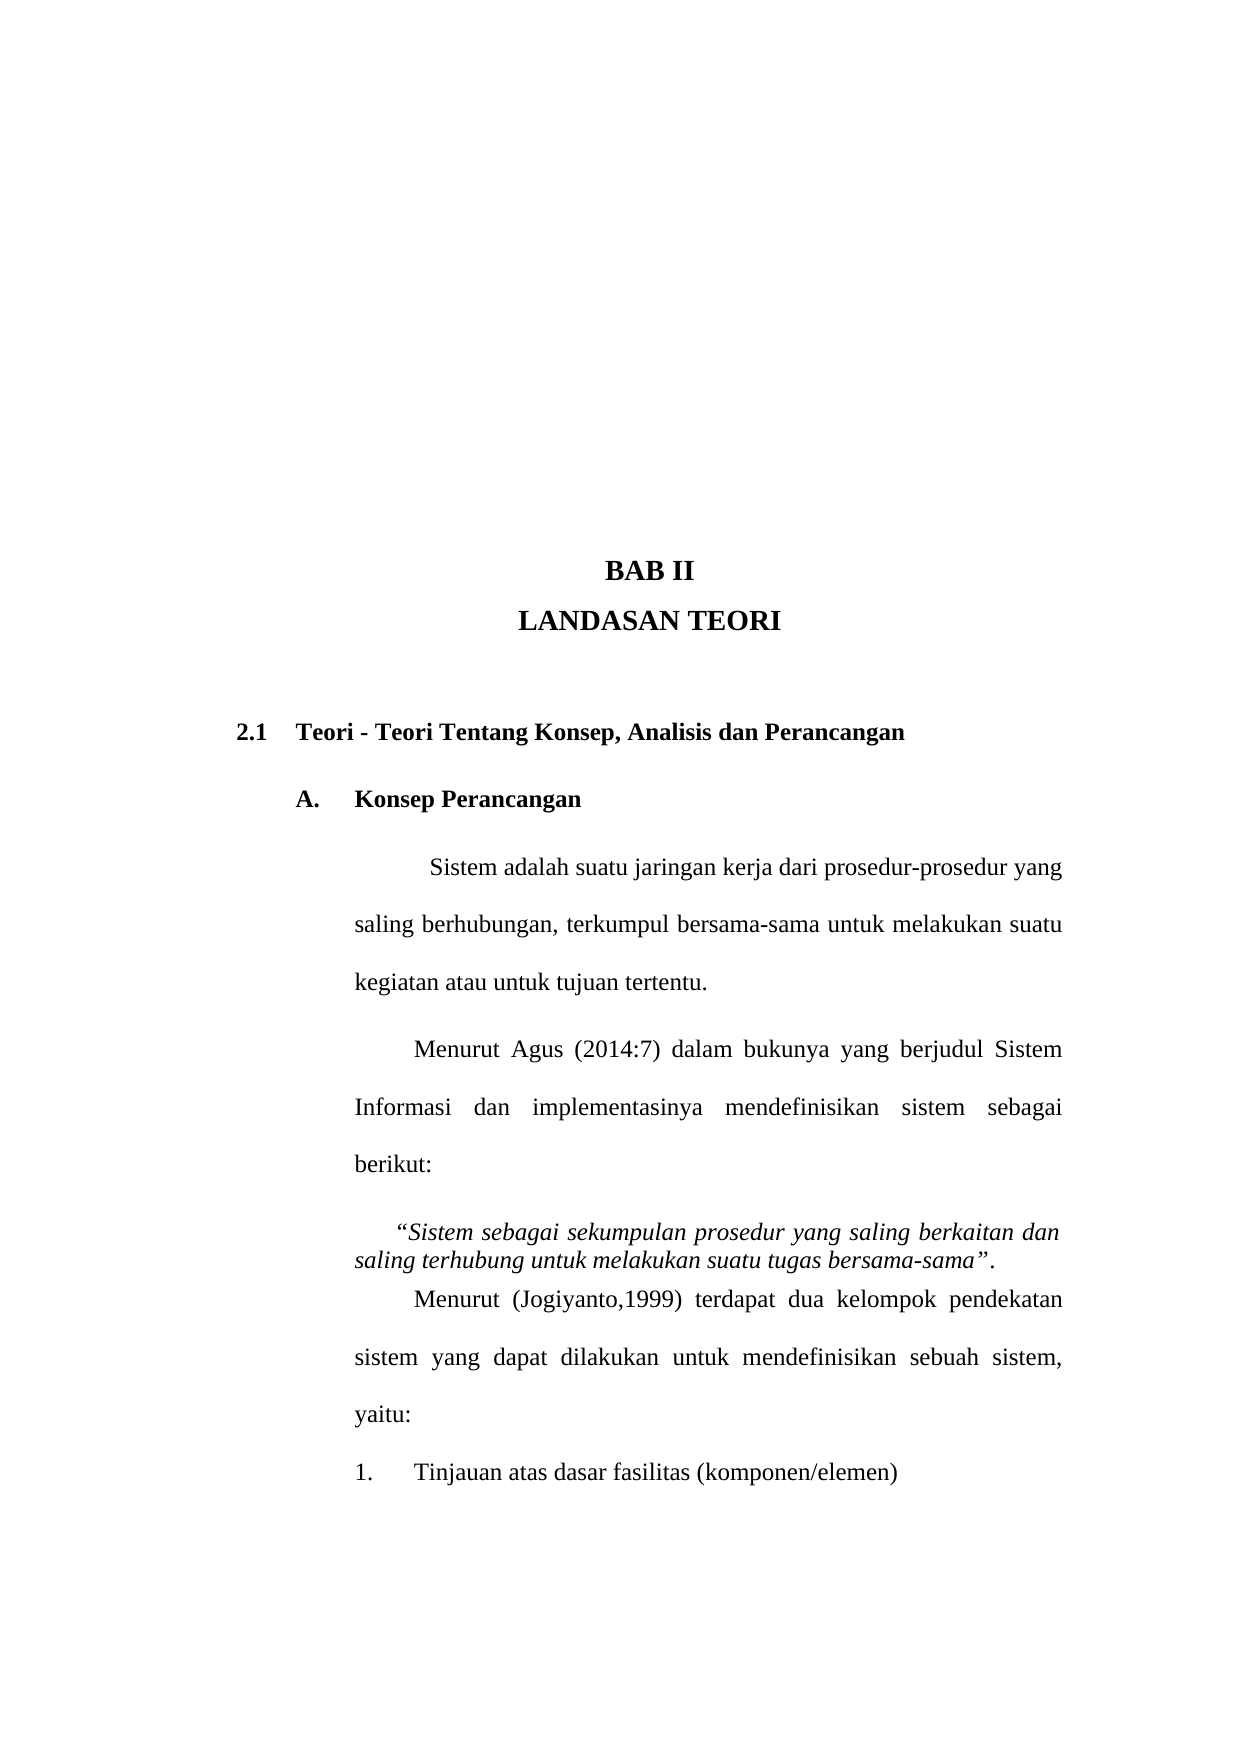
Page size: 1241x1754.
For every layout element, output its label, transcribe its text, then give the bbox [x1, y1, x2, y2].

list Tinjauan atas dasar fasilitas (komponen/elemen) [354, 1457, 1063, 1486]
list Menurut (Jogiyanto,1999) terdapat dua kelompok pendekatan sistem yang dapat dilakukan untuk mendefinisikan sebuah sistem, yaitu: [354, 1284, 1063, 1428]
list Teori - Teori Tentang Konsep, Analisis dan Perancangan [236, 717, 1063, 746]
text Konsep Perancangan [295, 784, 1063, 813]
text BAB II LANDASAN TEORI [236, 553, 1063, 637]
text Menurut Agus (2014:7) dalam bukunya yang berjudul Sistem Informasi dan implementasinya mendefinisikan sistem sebagai berikut: [354, 1034, 1063, 1178]
text “Sistem sebagai sekumpulan prosedur yang saling berkaitan dan saling terhubung untuk melakukan suatu tugas bersama-sama”. [354, 1217, 1063, 1274]
text Sistem adalah suatu jaringan kerja dari prosedur-prosedur yang saling berhubungan, terkumpul bersama-sama untuk melakukan suatu kegiatan atau untuk tujuan tertentu. [354, 852, 1063, 996]
